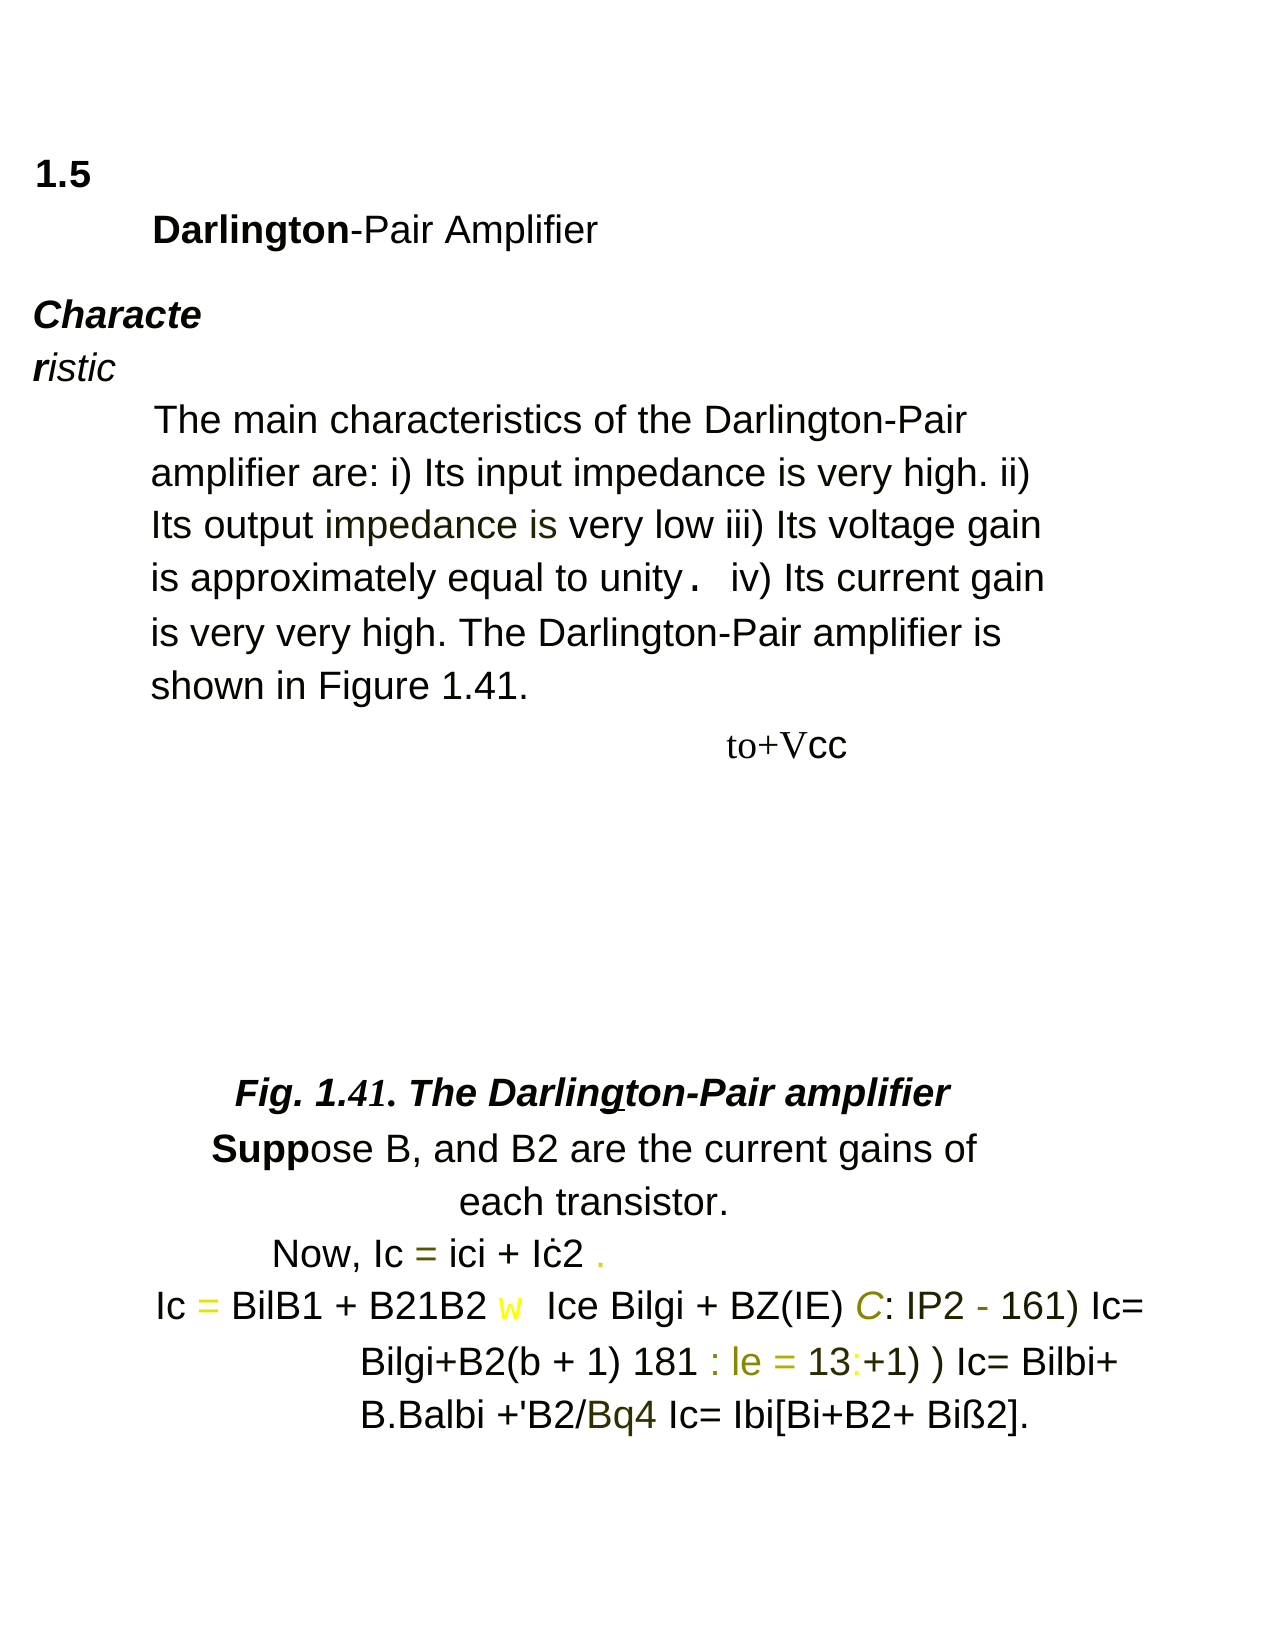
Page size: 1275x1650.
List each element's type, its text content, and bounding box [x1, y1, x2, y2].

text Characteristic [32, 291, 256, 389]
text to+Vcc [726, 721, 877, 767]
text Fig. 1.41. The Darlington-Pair amplifier Suppose B, and B2 are the current gains of each transistor. [166, 1069, 1022, 1223]
text Now, Ic = ici + Iċ2 . [271, 1230, 652, 1276]
text The main characteristics of the Darlington-Pair amplifier are: i) Its input impedance is very high. ii) Its output impedance is very low iii) Its voltage gain is approximately equal to unity. iv) Its current gain is very very high. The Darlington-Pair amplifier is shown in Figure 1.41. [150, 397, 1063, 708]
text 1.5 [35, 150, 118, 199]
text Ic = BilB1 + B21B2 w Ice Bilgi + BZ(IE) C: IP2 - 161) Ic= Bilgi+B2(b + 1) 181 : le = 13:+1) ) Ic= Bilbi+ B.Balbi +'B2/Bq4 Ic= Ibi[Bi+B2+ Biß2]. [155, 1282, 1191, 1436]
text Darlington-Pair Amplifier [152, 206, 692, 252]
